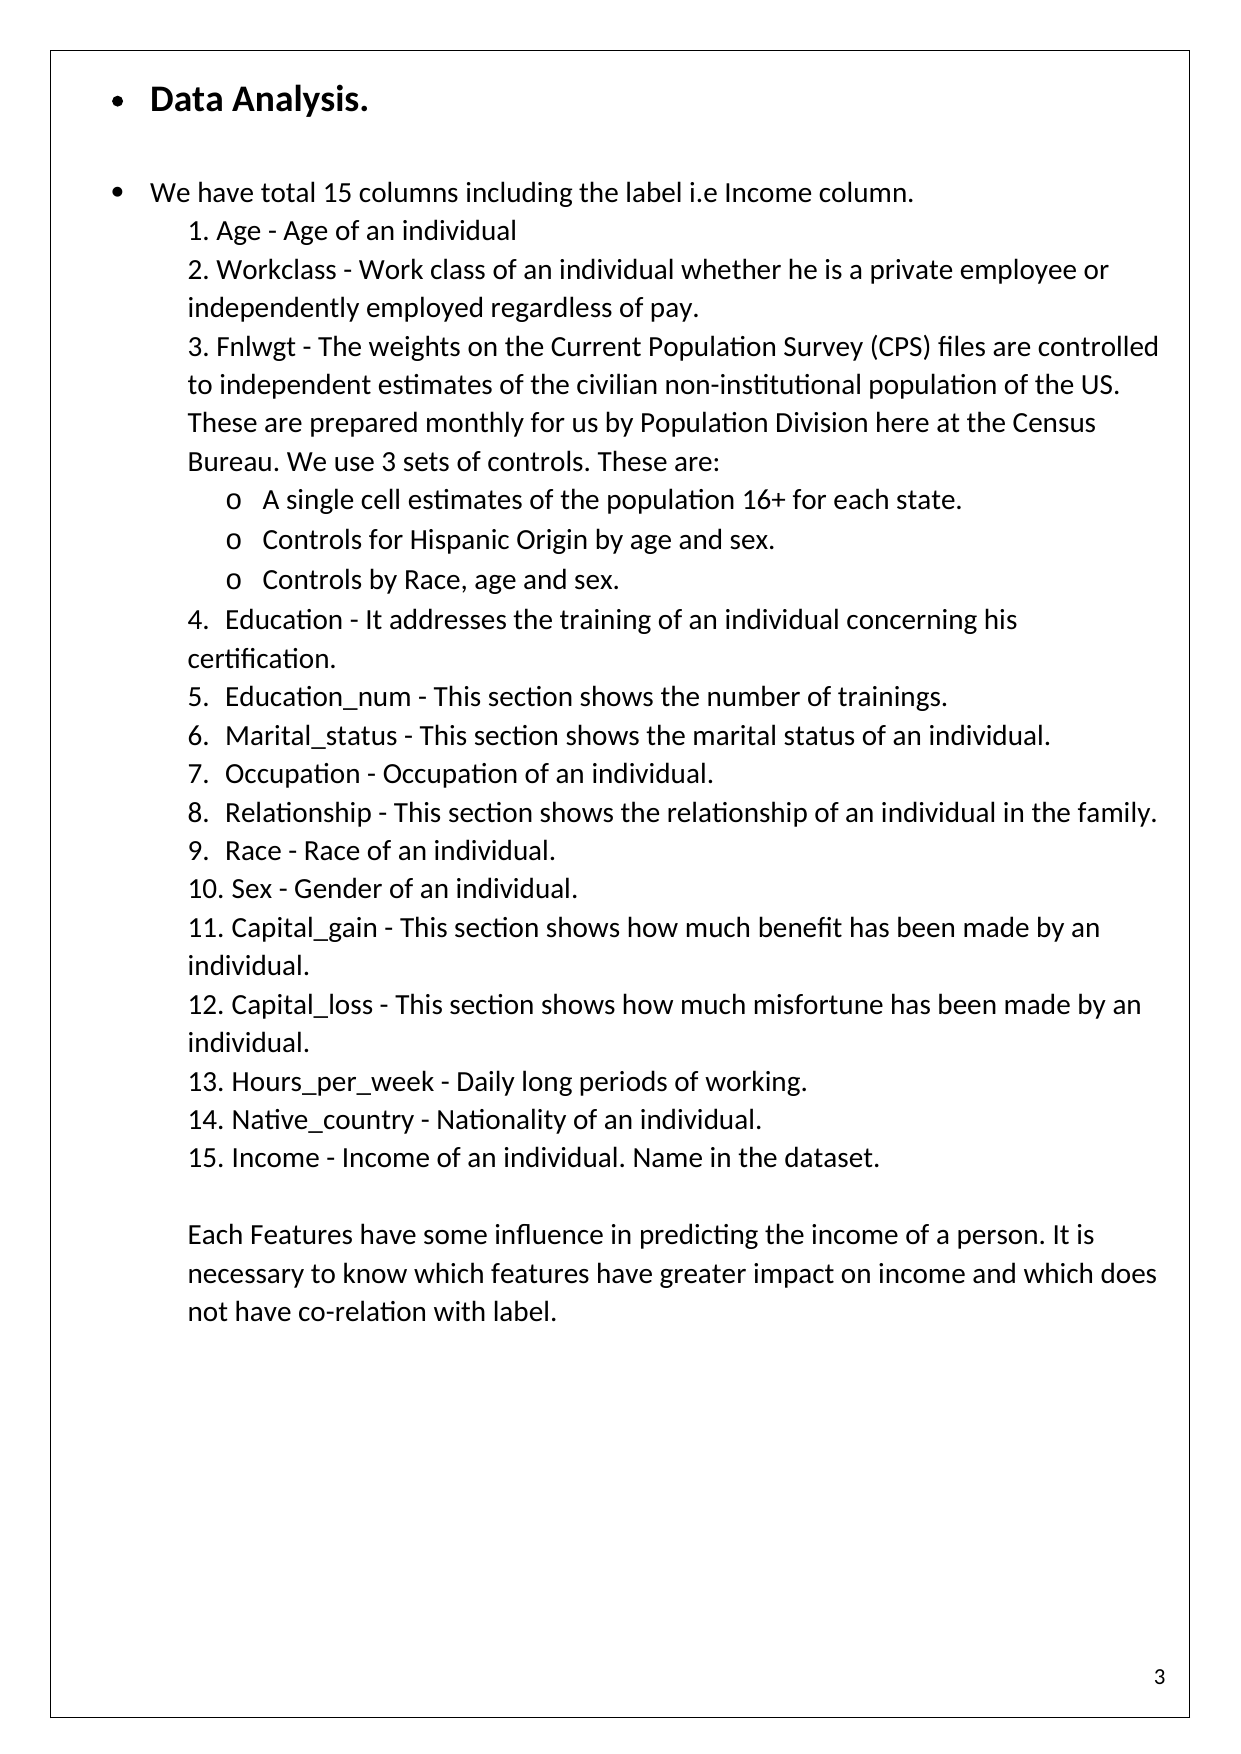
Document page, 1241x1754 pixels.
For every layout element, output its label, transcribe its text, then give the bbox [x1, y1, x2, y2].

list 9. Race - Race of an individual. [187, 832, 1165, 868]
list Controls by Race, age and sex. [225, 561, 1165, 598]
list 12. Capital_loss - This section shows how much misfortune has been made by an individual. [187, 986, 1165, 1060]
list 15. Income - Income of an individual. Name in the dataset. [187, 1139, 1165, 1175]
list 7. Occupation - Occupation of an individual. [187, 755, 1165, 791]
list Each Features have some influence in predicting the income of a person. It is necessary to know which features have greater impact on income and which does not have co-relation with label. [187, 1216, 1165, 1329]
list 14. Native_country - Nationality of an individual. [187, 1101, 1165, 1137]
list A single cell estimates of the population 16+ for each state. [225, 481, 1165, 518]
list 6. Marital_status - This section shows the marital status of an individual. [187, 717, 1165, 752]
list 10. Sex - Gender of an individual. [187, 871, 1165, 906]
list 3. Fnlwgt - The weights on the Current Population Survey (CPS) files are controlled to independent estimates of the civilian non-institutional population of the US. These are prepared monthly for us by Population Division here at the Census Bureau. We use 3 sets of controls. These are: [187, 328, 1165, 479]
list 5. Education_num - This section shows the number of trainings. [187, 678, 1165, 714]
list We have total 15 columns including the label i.e Income column. [112, 174, 1165, 209]
list Data Analysis. [112, 75, 1165, 121]
list 2. Workclass - Work class of an individual whether he is a private employee or independently employed regardless of pay. [187, 251, 1165, 325]
list 8. Relationship - This section shows the relationship of an individual in the family. [187, 794, 1165, 829]
list 11. Capital_gain - This section shows how much benefit has been made by an individual. [187, 909, 1165, 983]
list 13. Hours_per_week - Daily long periods of working. [187, 1063, 1165, 1098]
list 4. Education - It addresses the training of an individual concerning his certification. [187, 601, 1165, 676]
list 1. Age - Age of an individual [187, 212, 1165, 248]
list Controls for Hispanic Origin by age and sex. [225, 521, 1165, 558]
